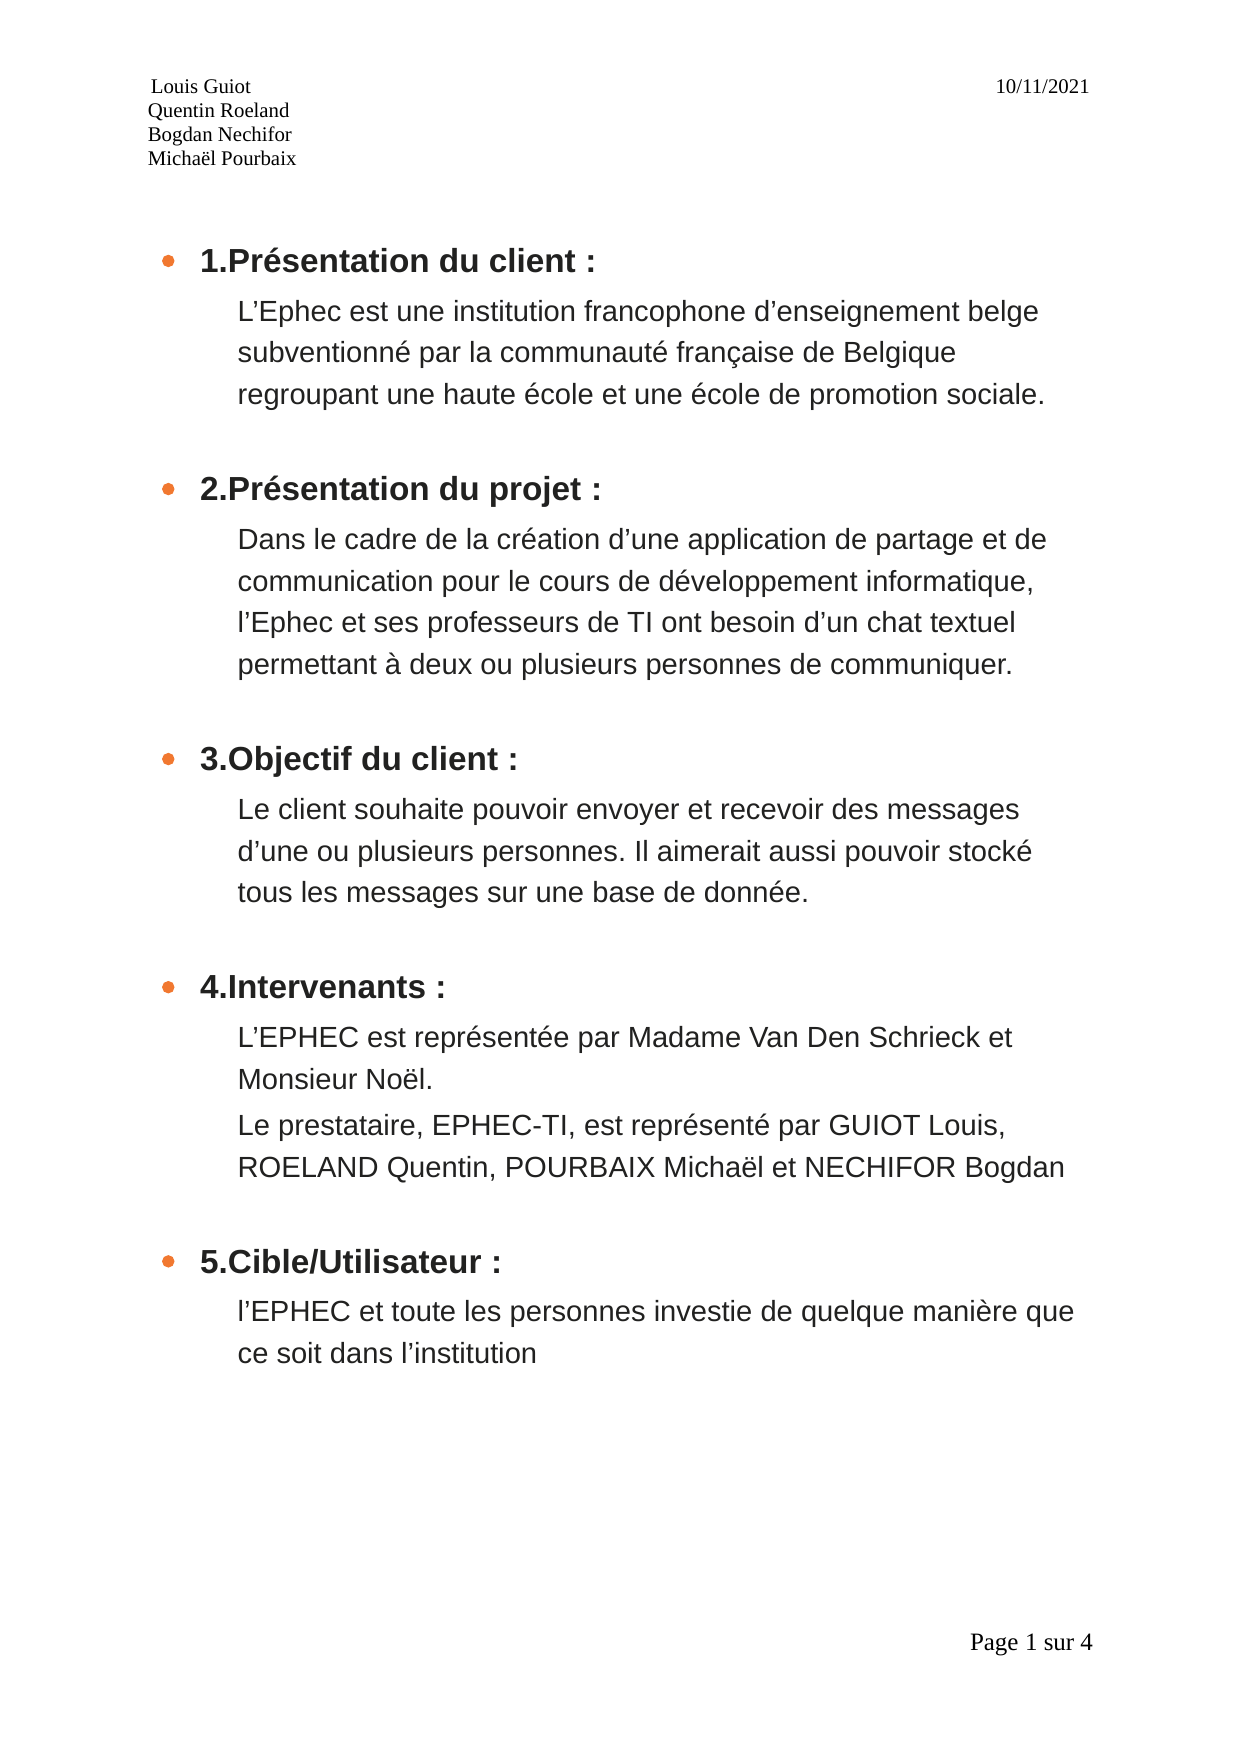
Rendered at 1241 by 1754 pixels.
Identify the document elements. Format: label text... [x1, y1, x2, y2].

text Le client souhaite pouvoir envoyer et recevoir des messages d’une ou plusieurs personnes. Il aimerait aussi pouvoir stocké tous les messages sur une base de donnée. [237, 792, 1093, 909]
list 3.Objectif du client : [162, 739, 1093, 778]
text l’EPHEC et toute les personnes investie de quelque manière que ce soit dans l’institution [237, 1294, 1093, 1369]
list 2.Présentation du projet : [162, 469, 1093, 508]
list 4.Intervenants : [162, 968, 1093, 1006]
text Dans le cadre de la création d’une application de partage et de communication pour le cours de développement informatique, l’Ephec et ses professeurs de TI ont besoin d’un chat textuel permettant à deux ou plusieurs personnes de communiquer. [237, 522, 1093, 681]
list 5.Cible/Utilisateur : [162, 1242, 1093, 1280]
list 1.Présentation du client : [162, 241, 1093, 280]
text L’Ephec est une institution francophone d’enseignement belge subventionné par la communauté française de Belgique regroupant une haute école et une école de promotion sociale. [237, 294, 1093, 411]
text Le prestataire, EPHEC-TI, est représenté par GUIOT Louis, ROELAND Quentin, POURBAIX Michaël et NECHIFOR Bogdan [237, 1108, 1093, 1183]
text L’EPHEC est représentée par Madame Van Den Schrieck et Monsieur Noël. [237, 1020, 1093, 1095]
